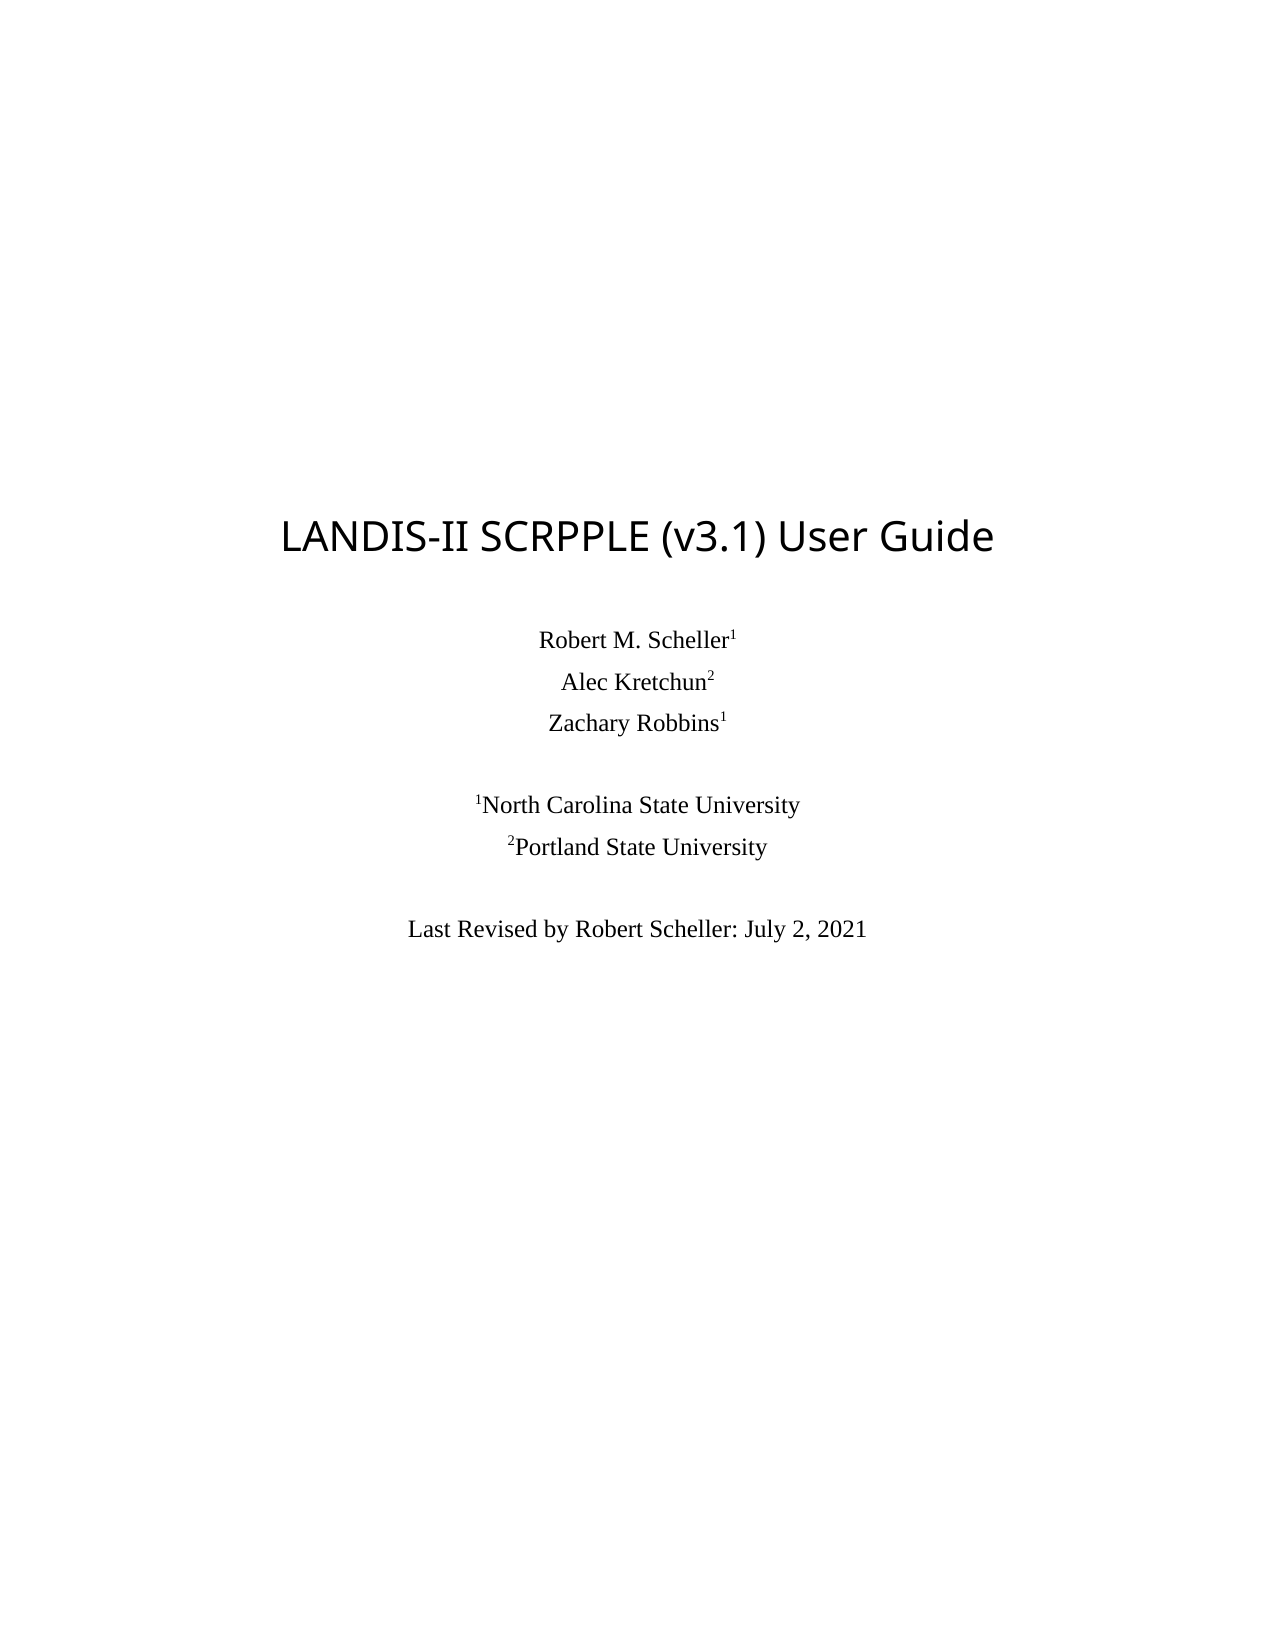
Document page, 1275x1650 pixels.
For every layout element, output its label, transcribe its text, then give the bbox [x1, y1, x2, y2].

title LANDIS-II SCRPPLE (v3.1) User Guide [169, 507, 1106, 564]
text Zachary Robbins1 [169, 708, 1106, 737]
text 1North Carolina State University [169, 791, 1106, 819]
text Robert M. Scheller1 [169, 626, 1106, 654]
text 2Portland State University [169, 832, 1106, 861]
text Last Revised by Robert Scheller: June 24, 2021 [169, 914, 1106, 943]
text Alec Kretchun2 [169, 667, 1106, 696]
